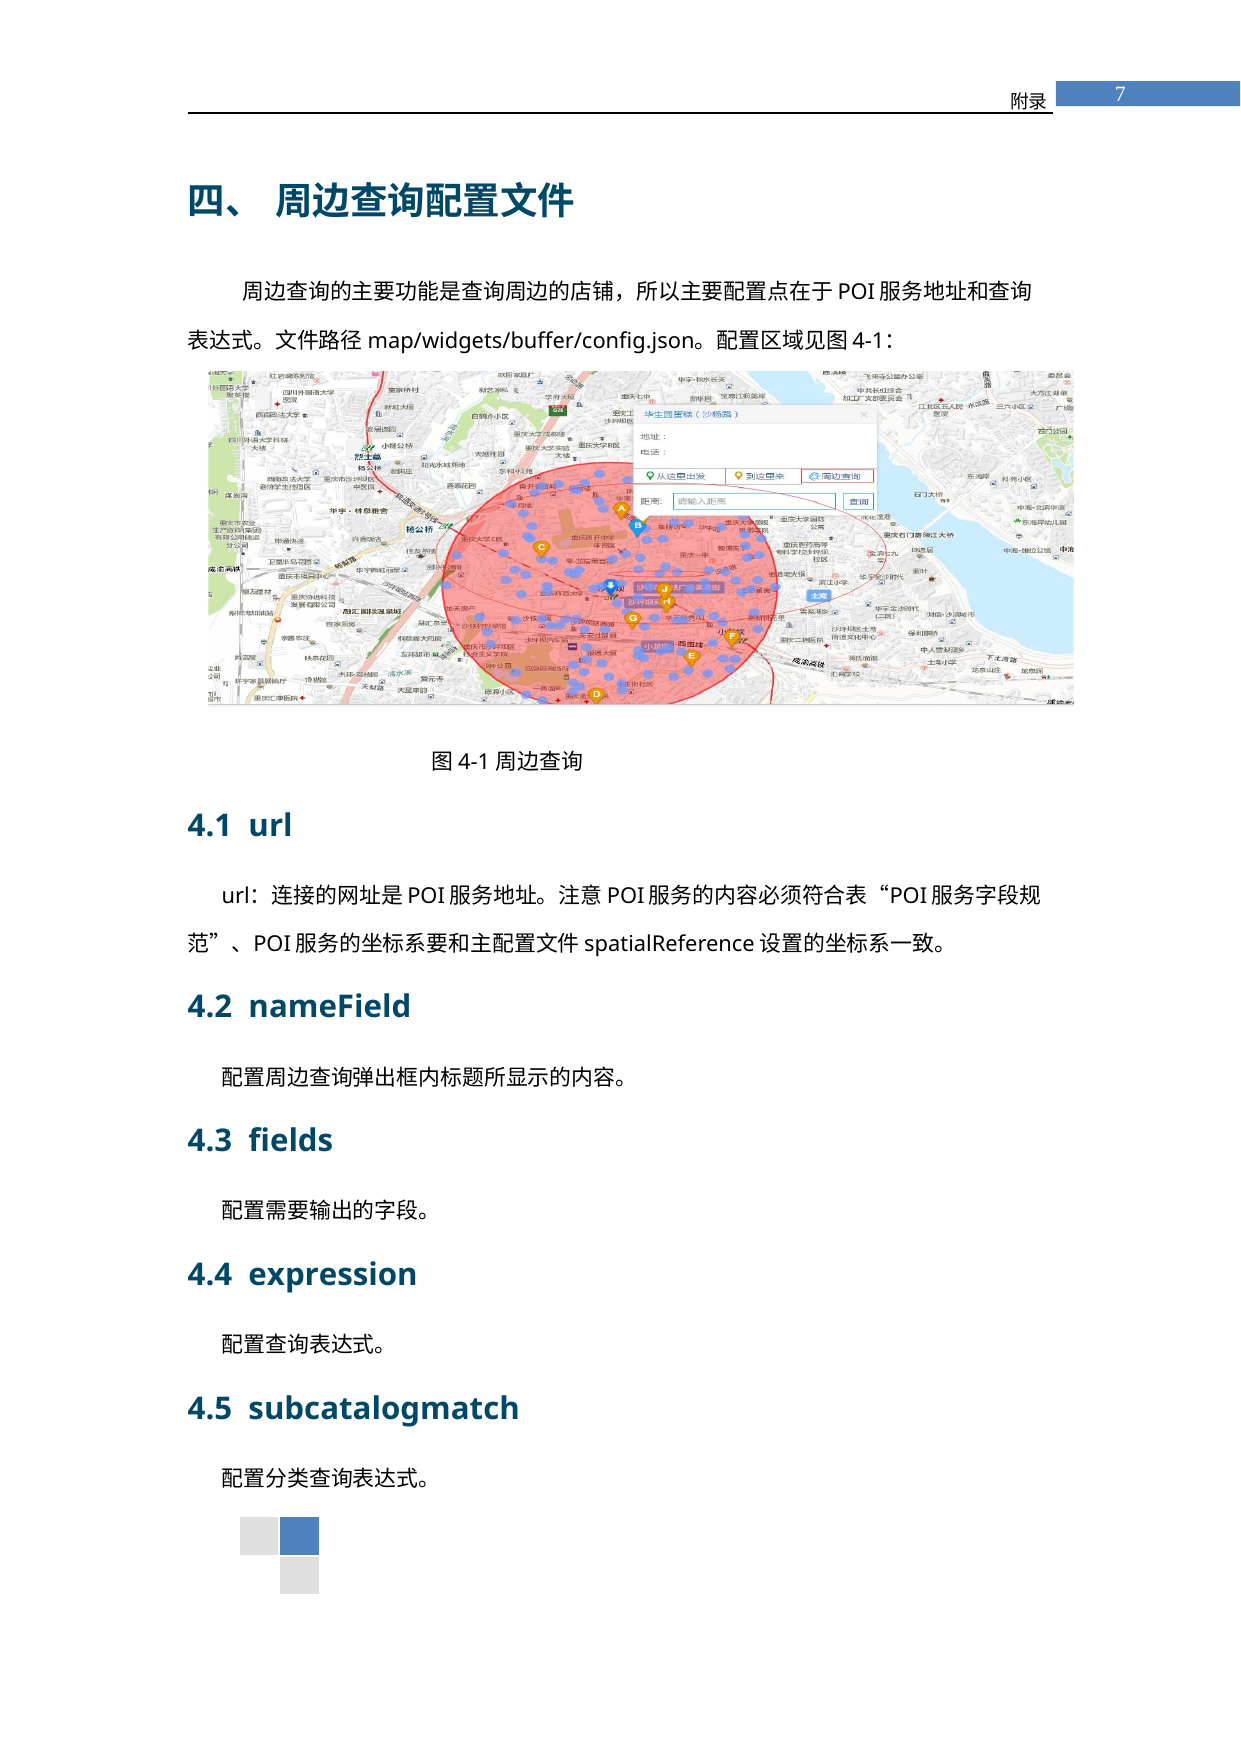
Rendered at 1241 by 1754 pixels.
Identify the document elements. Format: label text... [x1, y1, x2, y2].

list 图4-1 周边查询 [306, 743, 1053, 776]
subtitle 周边查询配置文件 [187, 166, 1053, 231]
picture [208, 371, 1074, 707]
subtitle 4.3 fields [187, 1107, 1053, 1172]
text 配置需要输出的字段。 [187, 1193, 1053, 1225]
text 配置周边查询弹出框内标题所显示的内容。 [187, 1059, 1053, 1091]
subtitle 4.2 nameField [187, 973, 1053, 1038]
text 周边查询的主要功能是查询周边的店铺，所以主要配置点在于POI服务地址和查询表达式。文件路径 map/widgets/buffer/config.json。配置区域见图4-1： [187, 274, 1053, 355]
text 配置查询表达式。 [187, 1327, 1053, 1359]
subtitle 4.1 url [187, 792, 1053, 857]
subtitle 4.5 subcatalogmatch [187, 1374, 1053, 1439]
text url：连接的网址是POI服务地址。注意POI服务的内容必须符合表“POI服务字段规范”、POI服务的坐标系要和主配置文件spatialReference设置的坐标系一致。 [187, 878, 1053, 957]
subtitle 4.4 expression [187, 1241, 1053, 1306]
text 配置分类查询表达式。 [187, 1461, 1053, 1492]
